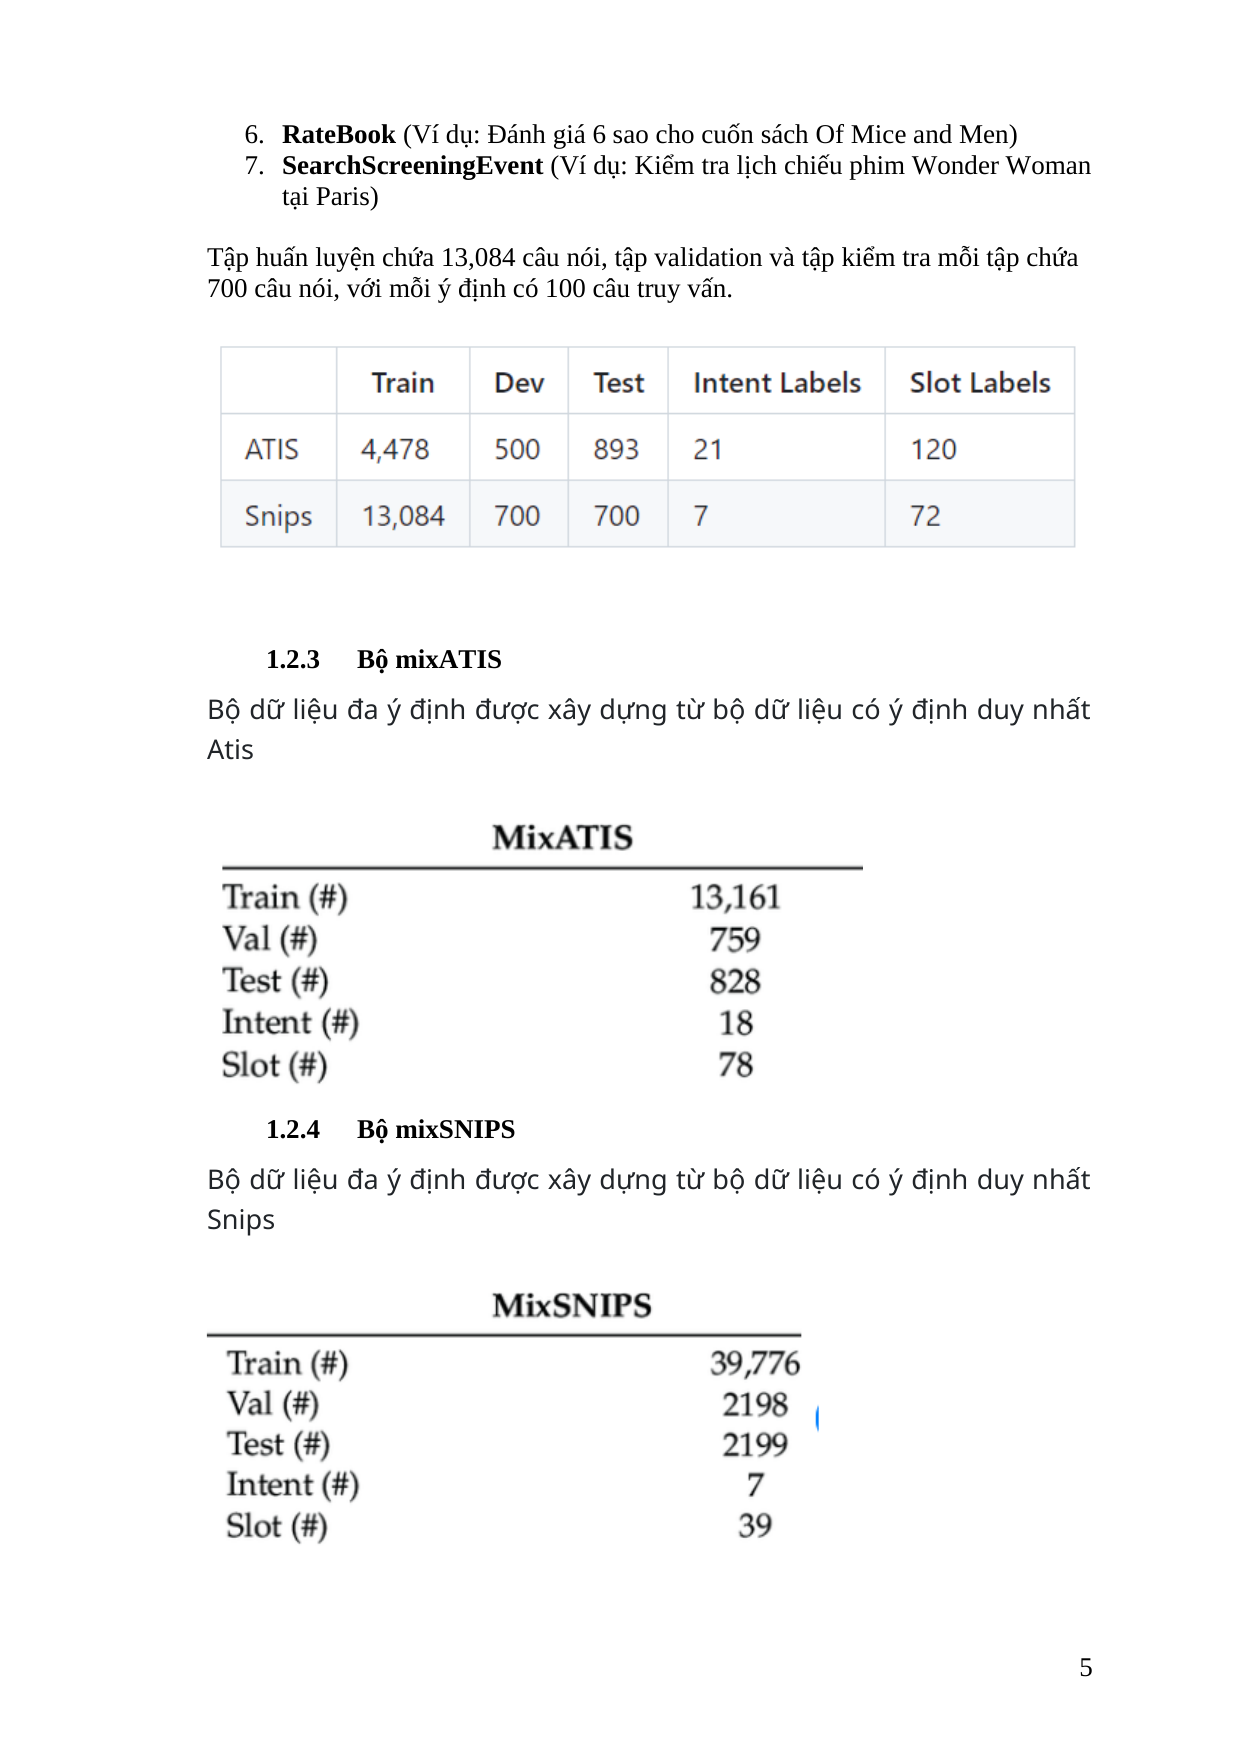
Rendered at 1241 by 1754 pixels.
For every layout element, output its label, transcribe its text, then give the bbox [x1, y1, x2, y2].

subtitle Bộ mixSNIPS [266, 1113, 1092, 1145]
picture [206, 777, 863, 1098]
text Bộ dữ liệu đa ý định được xây dựng từ bộ dữ liệu có ý định duy nhất Atis [207, 727, 1092, 768]
text Tập huấn luyện chứa 13,084 câu nói, tập validation và tập kiểm tra mỗi tập chứa 700 câu nói, với mỗi ý định có 100 câu truy vấn. [207, 241, 1092, 303]
list SearchScreeningEvent (Ví dụ: Kiểm tra lịch chiếu phim Wonder Woman tại Paris) [244, 149, 1092, 212]
list RateBook (Ví dụ: Đánh giá 6 sao cho cuốn sách Of Mice and Men) [244, 118, 1092, 149]
picture [206, 1247, 819, 1564]
picture [206, 332, 1093, 568]
subtitle Bộ mixATIS [266, 643, 1092, 675]
text Bộ dữ liệu đa ý định được xây dựng từ bộ dữ liệu có ý định duy nhất Snips [207, 1197, 1092, 1238]
